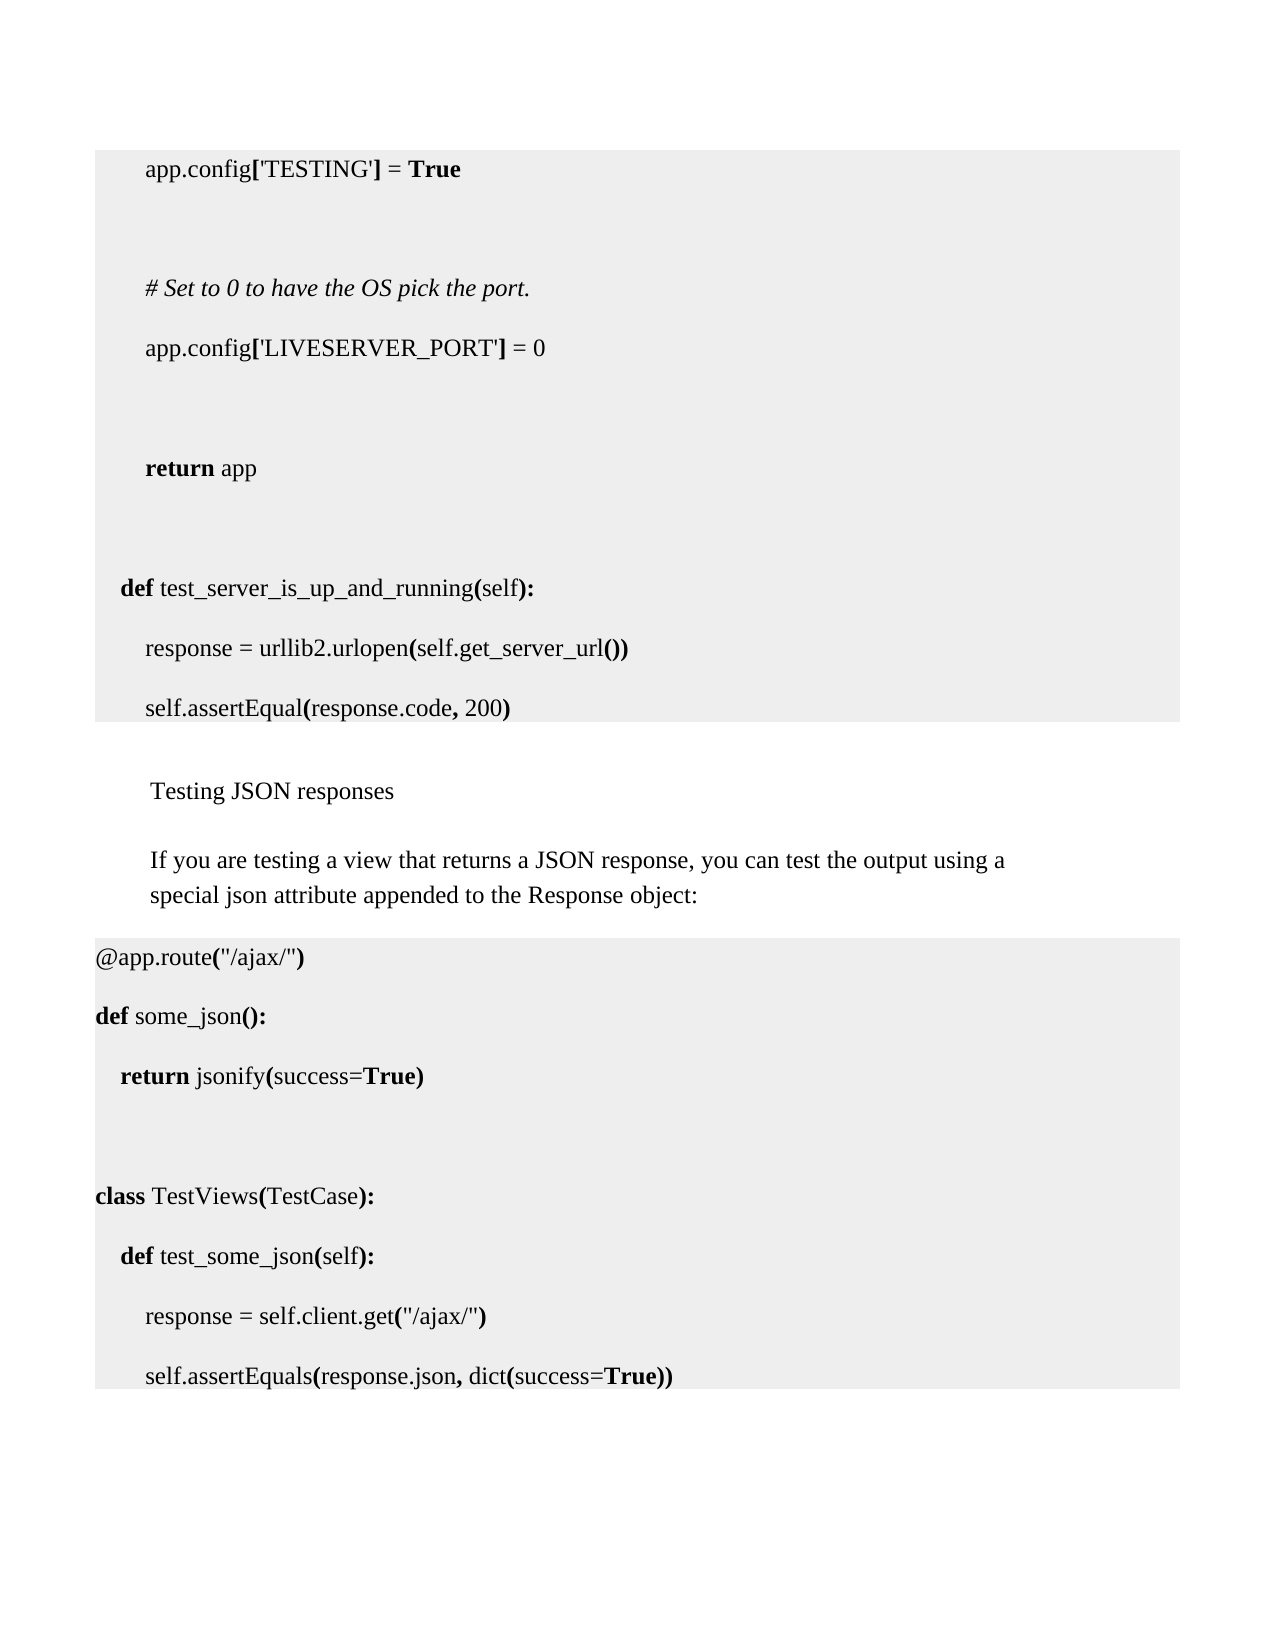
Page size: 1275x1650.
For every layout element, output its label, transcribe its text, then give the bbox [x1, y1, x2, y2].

text self.assertEqual(response.code, 200) [95, 689, 1180, 722]
text self.assertEquals(response.json, dict(success=True)) [95, 1357, 1180, 1389]
subtitle Testing JSON responses [150, 776, 1125, 805]
text app.config['TESTING'] = True [95, 150, 1180, 182]
text response = self.client.get("/ajax/") [95, 1297, 1180, 1330]
text def some_json(): [95, 998, 1180, 1030]
text return app [95, 449, 1180, 482]
text app.config['LIVESERVER_PORT'] = 0 [95, 330, 1180, 362]
text def test_some_json(self): [95, 1237, 1180, 1270]
text return jsonify(success=True) [95, 1058, 1180, 1090]
text class TestViews(TestCase): [95, 1177, 1180, 1210]
text If you are testing a view that returns a JSON response, you can test the output using a special json attribute appended to the Response object: [150, 839, 1125, 909]
text response = urllib2.urlopen(self.get_server_url()) [95, 629, 1180, 662]
text # Set to 0 to have the OS pick the port. [95, 270, 1180, 302]
text @app.route("/ajax/") [95, 938, 1180, 970]
text def test_server_is_up_and_running(self): [95, 569, 1180, 602]
